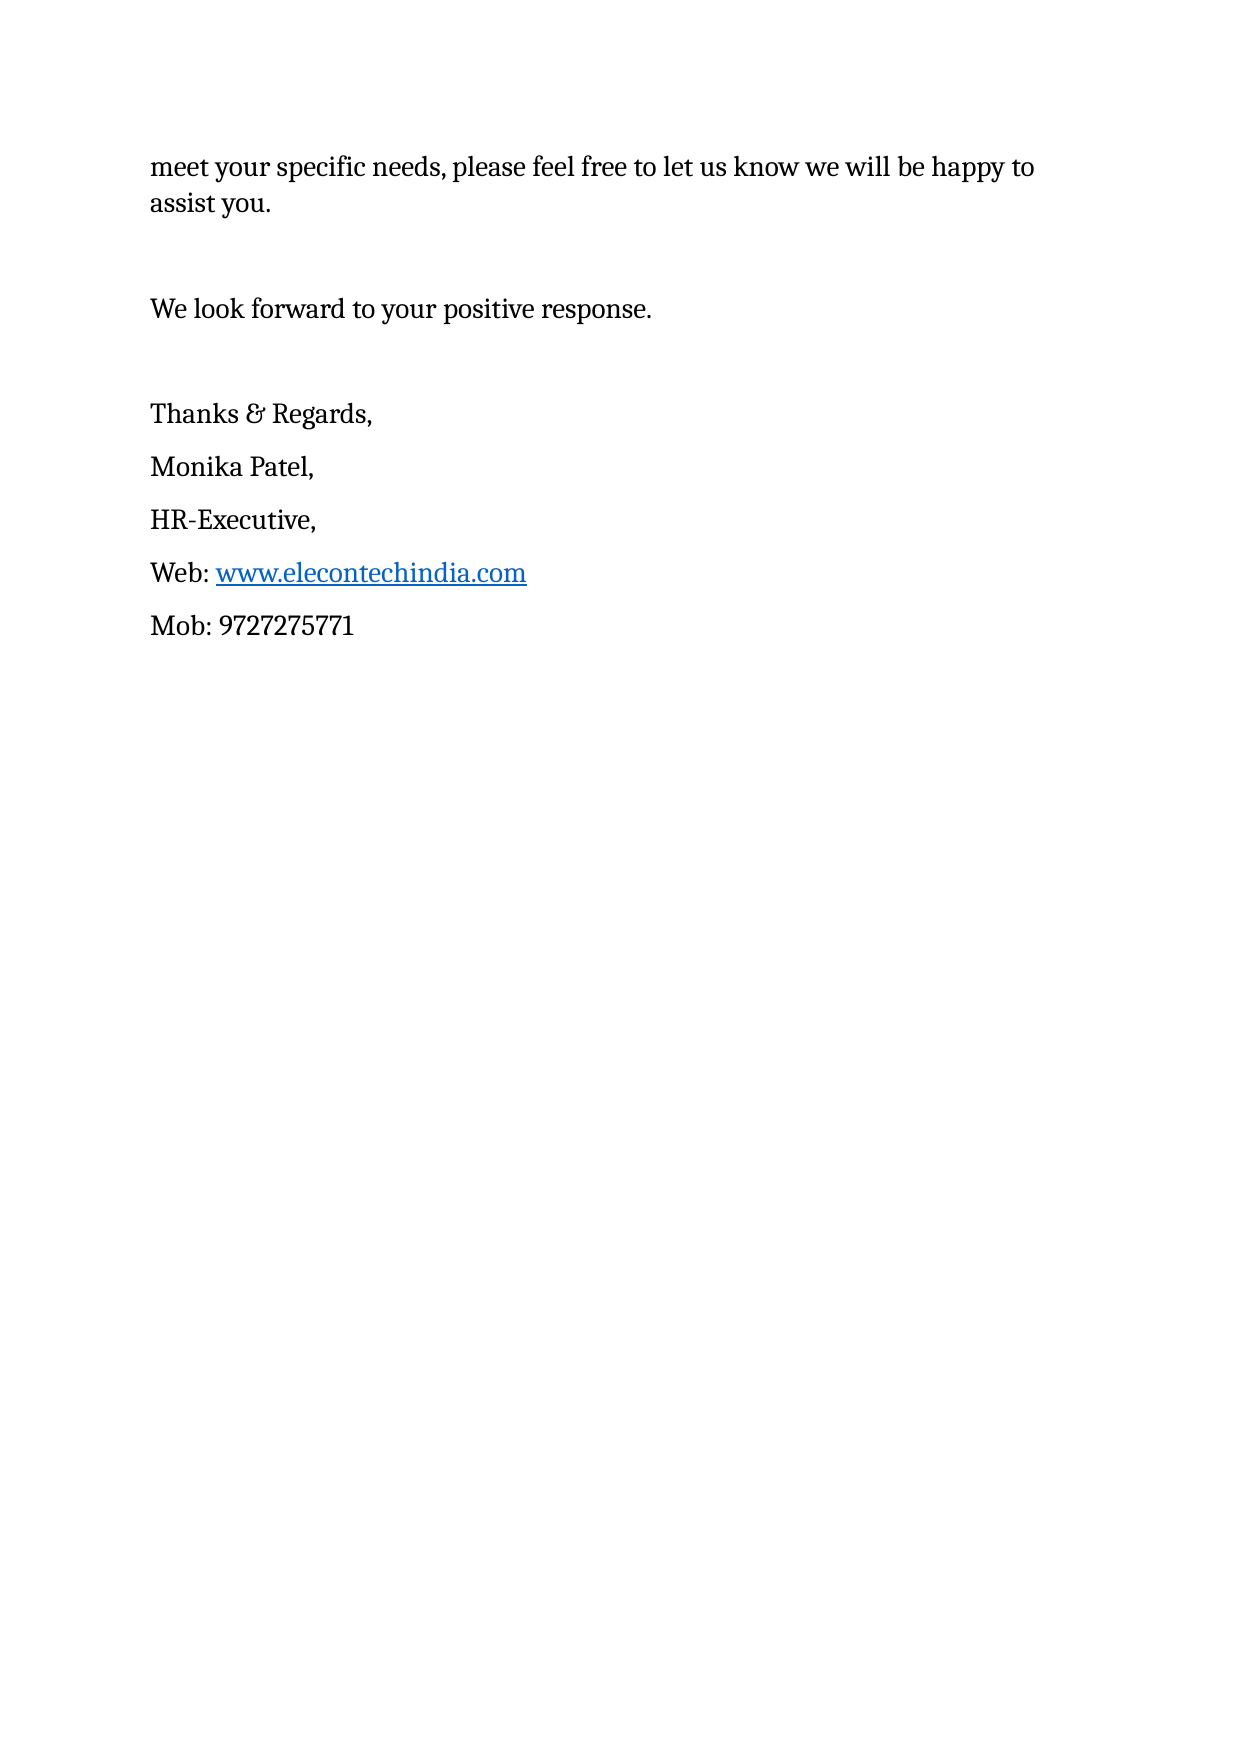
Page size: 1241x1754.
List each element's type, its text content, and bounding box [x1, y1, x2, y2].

text Thanks & Regards, [150, 397, 1090, 431]
text Web: www.elecontechindia.com [150, 556, 1090, 589]
text We look forward to your positive response. [150, 292, 1090, 325]
text Mob: 9727275771 [150, 609, 1090, 642]
text Monika Patel, [150, 450, 1090, 484]
text HR-Executive, [150, 503, 1090, 537]
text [150, 150, 1090, 220]
